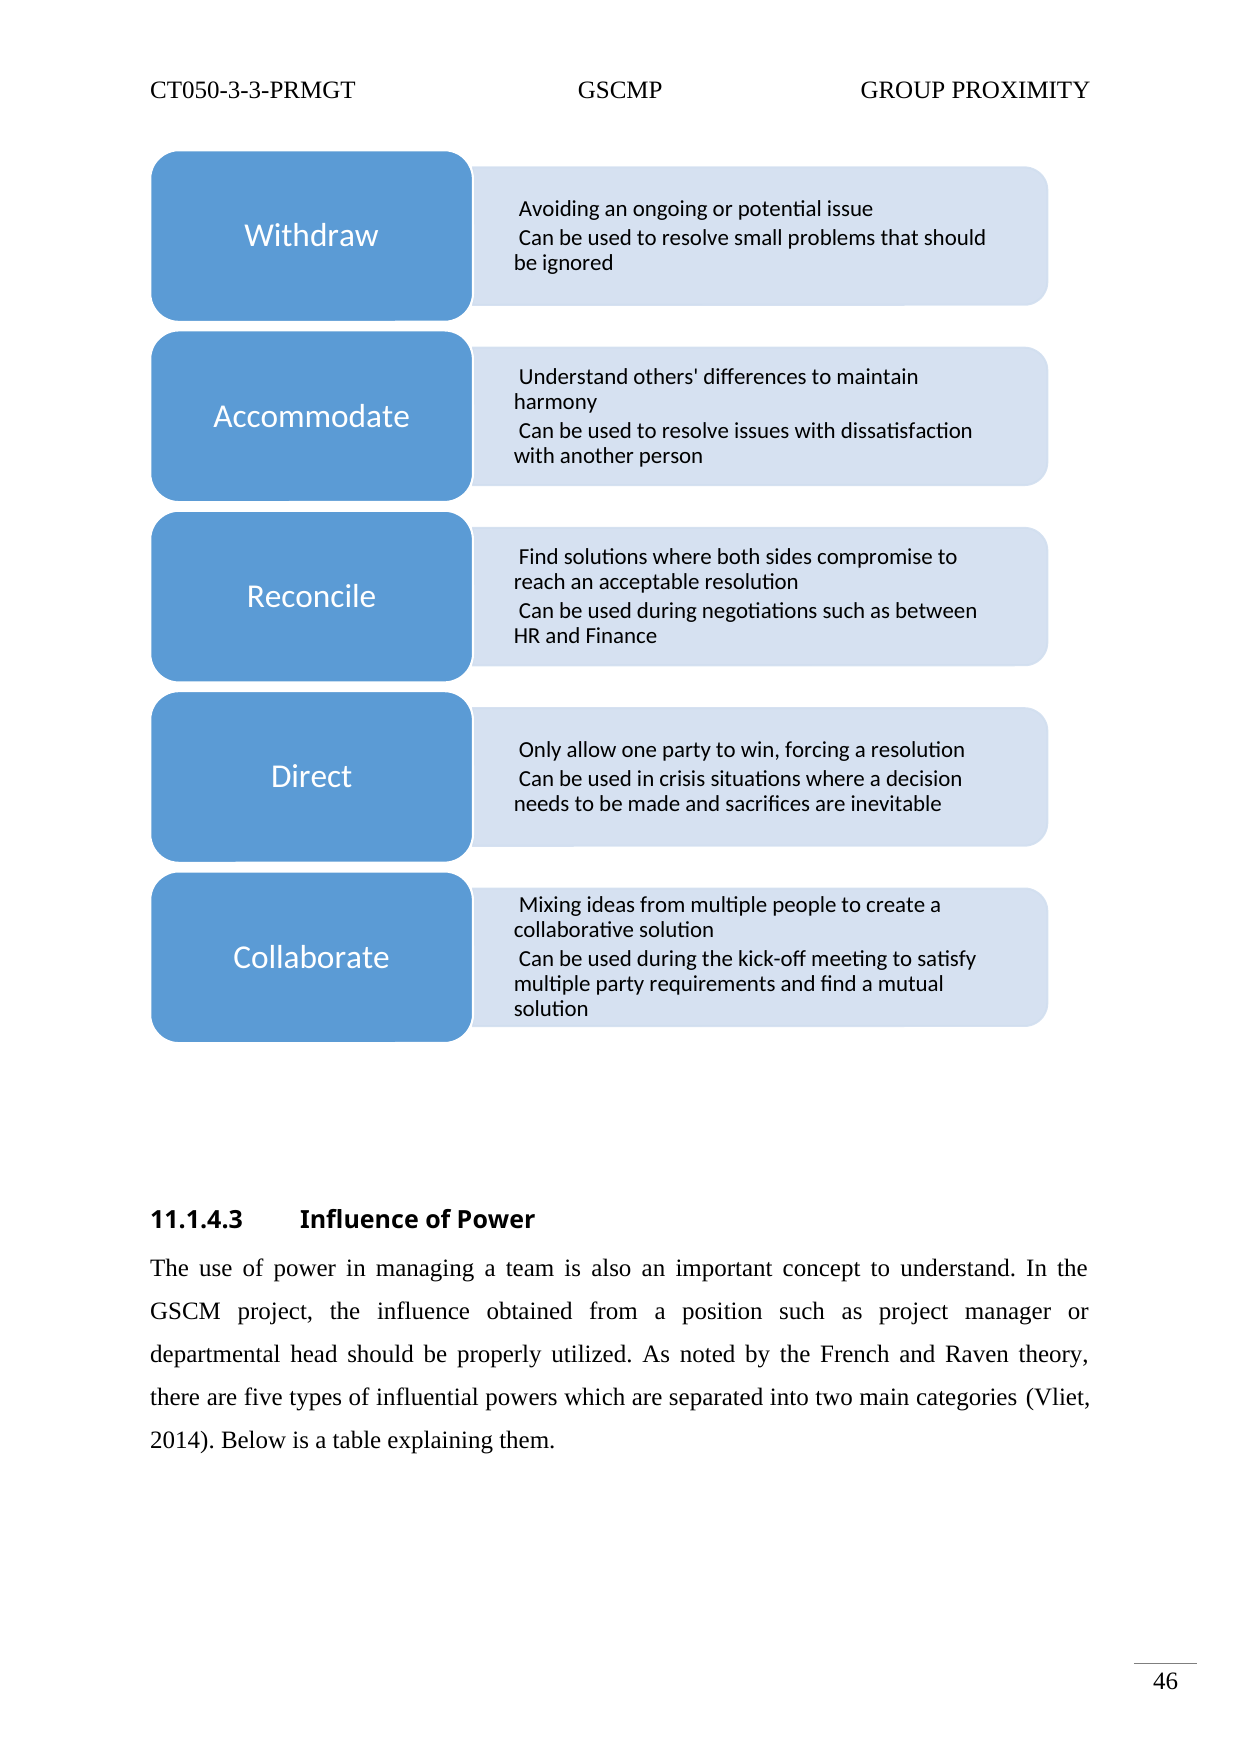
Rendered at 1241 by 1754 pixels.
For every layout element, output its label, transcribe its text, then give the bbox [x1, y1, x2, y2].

text The use of power in managing a team is also an important concept to understand. In the GSCM project, the influence obtained from a position such as project manager or departmental head should be properly utilized. As noted by the French and Raven theory, there are five types of influential powers which are separated into two main categories. Below is a table explaining them. [150, 1253, 1090, 1454]
subtitle Influence of Power [150, 1202, 1090, 1236]
